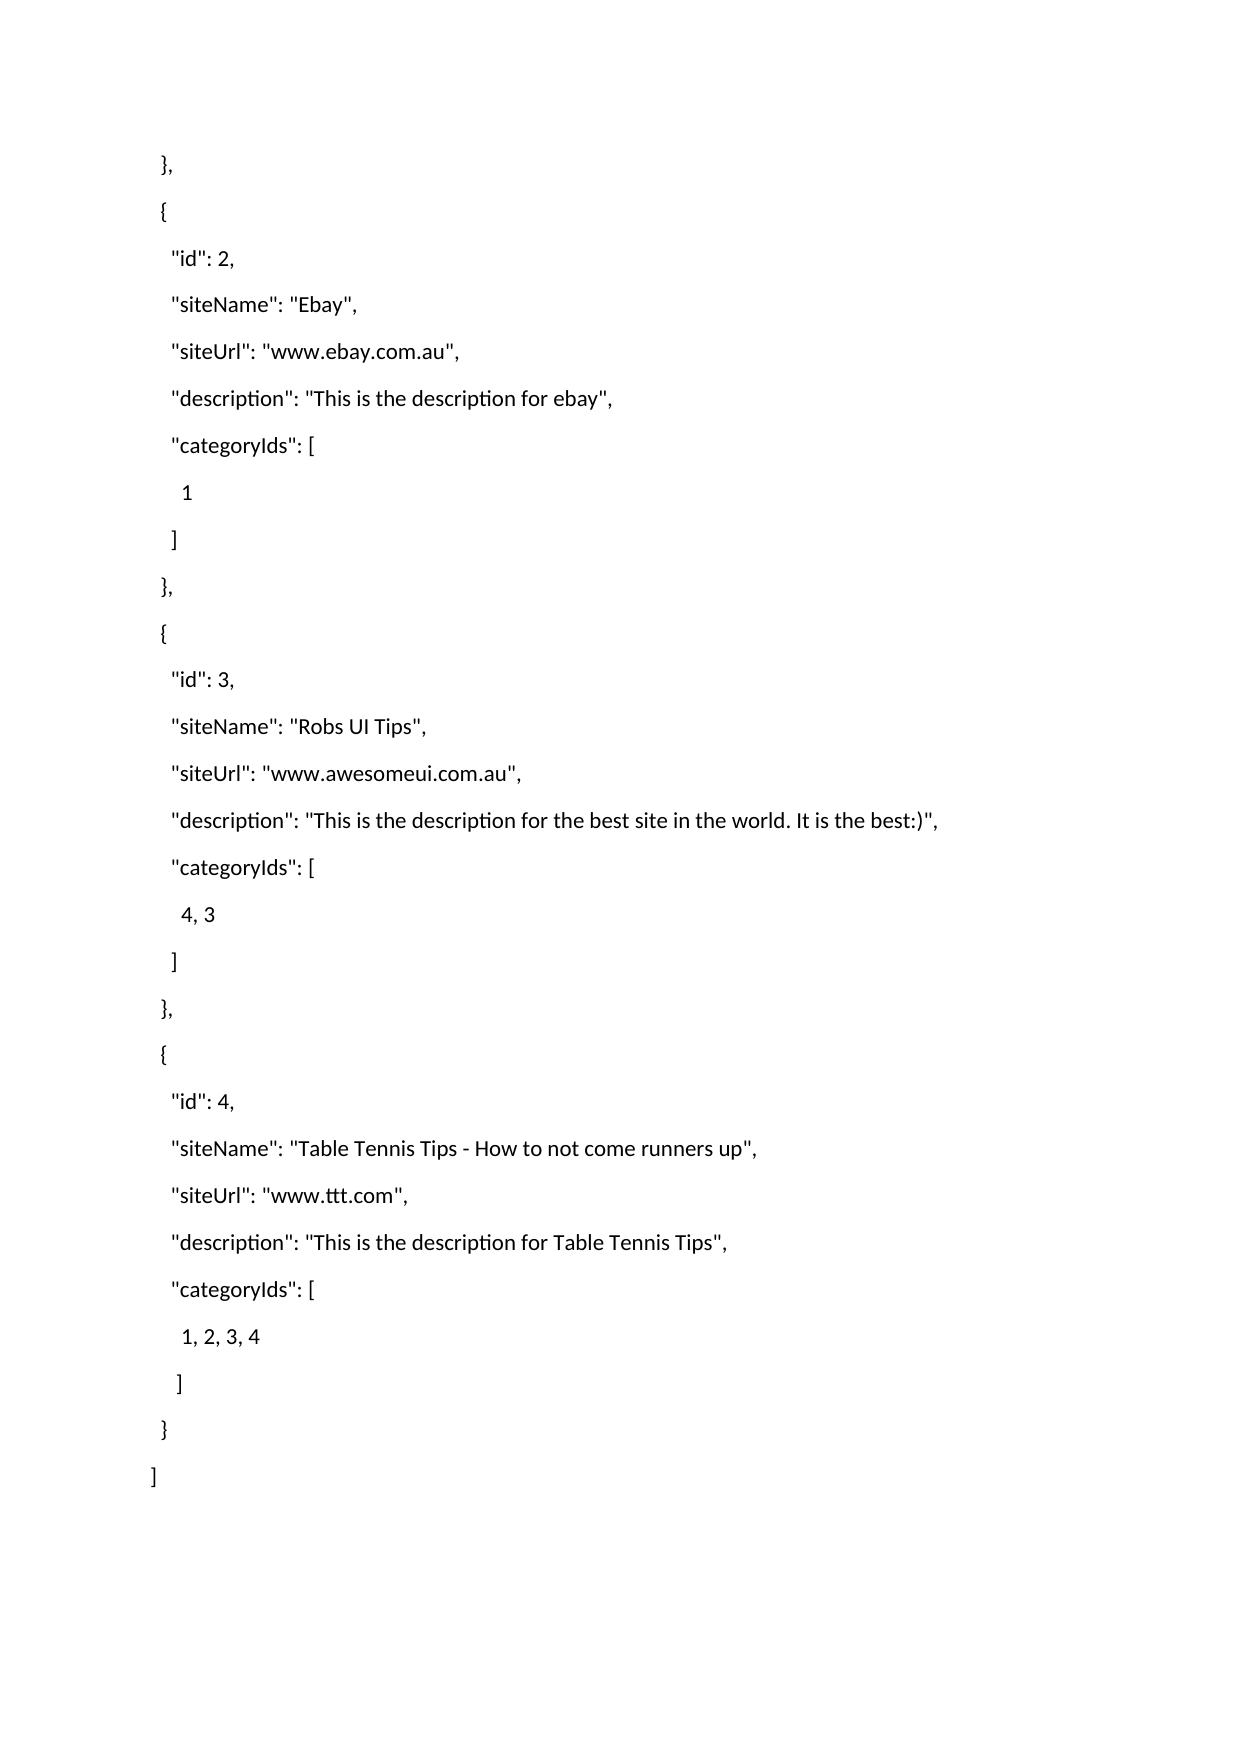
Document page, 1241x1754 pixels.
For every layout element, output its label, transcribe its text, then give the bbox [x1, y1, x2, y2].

text "siteUrl": "www.ebay.com.au", [150, 337, 1090, 366]
text "siteName": "Robs UI Tips", [150, 712, 1090, 741]
text }, [150, 572, 1090, 600]
text "siteUrl": "www.awesomeui.com.au", [150, 759, 1090, 787]
text }, [150, 150, 1090, 178]
text { [150, 197, 1090, 225]
text ] [150, 1369, 1090, 1397]
text "siteName": "Ebay", [150, 291, 1090, 319]
text "id": 3, [150, 666, 1090, 694]
text } [150, 1416, 1090, 1444]
text "id": 4, [150, 1087, 1090, 1116]
text "categoryIds": [ [150, 1275, 1090, 1303]
text "siteName": "Table Tennis Tips - How to not come runners up", [150, 1134, 1090, 1162]
text "categoryIds": [ [150, 853, 1090, 881]
text "description": "This is the description for ebay", [150, 384, 1090, 412]
text ] [150, 525, 1090, 553]
text }, [150, 994, 1090, 1022]
text "siteUrl": "www.ttt.com", [150, 1181, 1090, 1209]
text ] [150, 1462, 1090, 1491]
text "id": 2, [150, 244, 1090, 272]
text "description": "This is the description for Table Tennis Tips", [150, 1228, 1090, 1256]
text "categoryIds": [ [150, 431, 1090, 459]
text "description": "This is the description for the best site in the world. It is the best:)", [150, 806, 1090, 834]
text 1, 2, 3, 4 [150, 1322, 1090, 1350]
text 1 [150, 478, 1090, 506]
text { [150, 1041, 1090, 1069]
text { [150, 619, 1090, 647]
text 4, 3 [150, 900, 1090, 928]
text ] [150, 947, 1090, 975]
